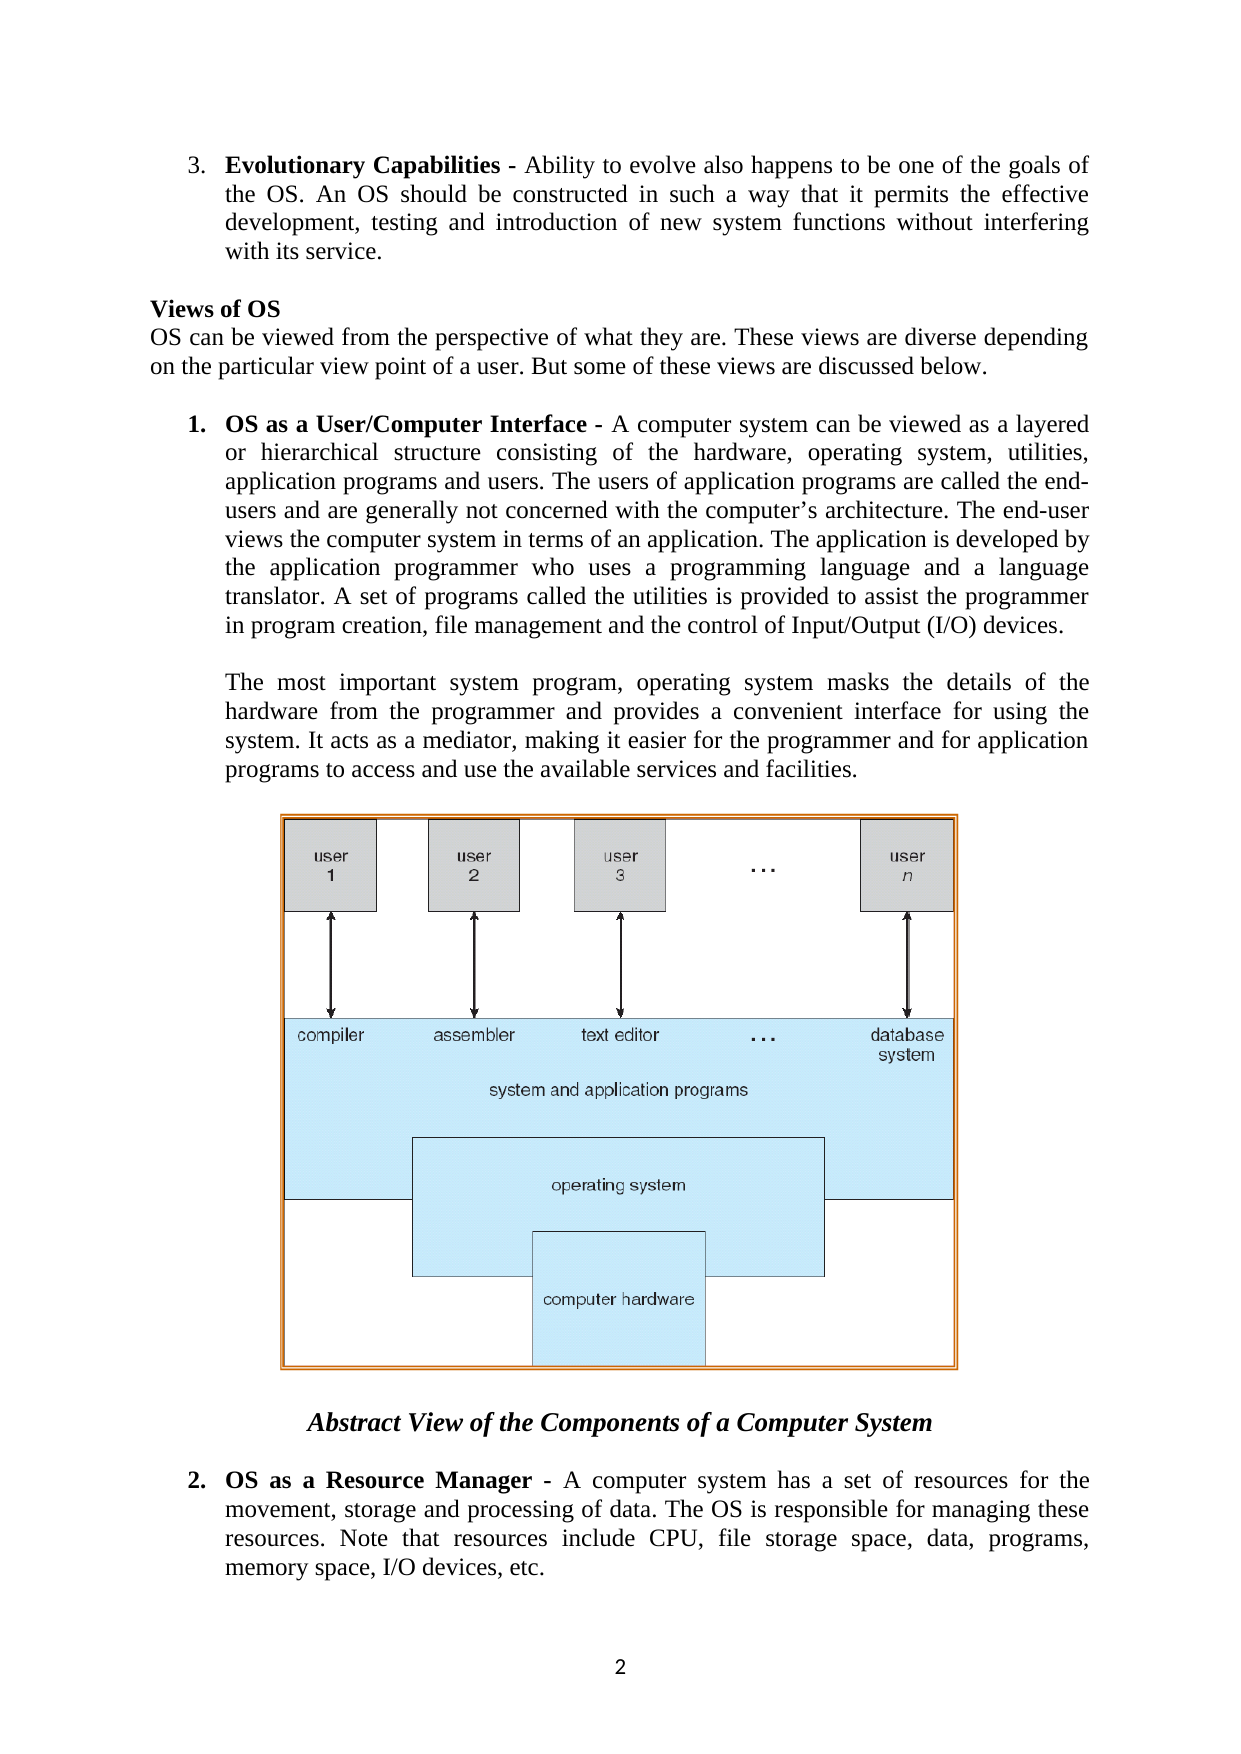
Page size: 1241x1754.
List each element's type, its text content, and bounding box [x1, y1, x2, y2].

list OS as a Resource Manager - A computer system has a set of resources for the movement, storage and processing of data. The OS is responsible for managing these resources. Note that resources include CPU, file storage space, data, programs, memory space, I/O devices, etc. [187, 1466, 1090, 1581]
picture [272, 811, 968, 1377]
text Abstract View of the Components of a Computer System [150, 1406, 1090, 1437]
text OS can be viewed from the perspective of what they are. These views are diverse depending on the particular view point of a user. But some of these views are discussed below. [150, 322, 1090, 380]
list Evolutionary Capabilities - Ability to evolve also happens to be one of the goals of the OS. An OS should be constructed in such a way that it permits the effective development, testing and introduction of new system functions without interfering with its service. [187, 150, 1090, 265]
list OS as a User/Computer Interface - A computer system can be viewed as a layered or hierarchical structure consisting of the hardware, operating system, utilities, application programs and users. The users of application programs are called the end-users and are generally not concerned with the computer’s architecture. The end-user views the computer system in terms of an application. The application is developed by the application programmer who uses a programming language and a language translator. A set of programs called the utilities is provided to assist the programmer in program creation, file management and the control of Input/Output (I/O) devices. [187, 409, 1090, 639]
text Views of OS [150, 294, 1090, 322]
list The most important system program, operating system masks the details of the hardware from the programmer and provides a convenient interface for using the system. It acts as a mediator, making it easier for the programmer and for application programs to access and use the available services and facilities. [225, 667, 1090, 782]
